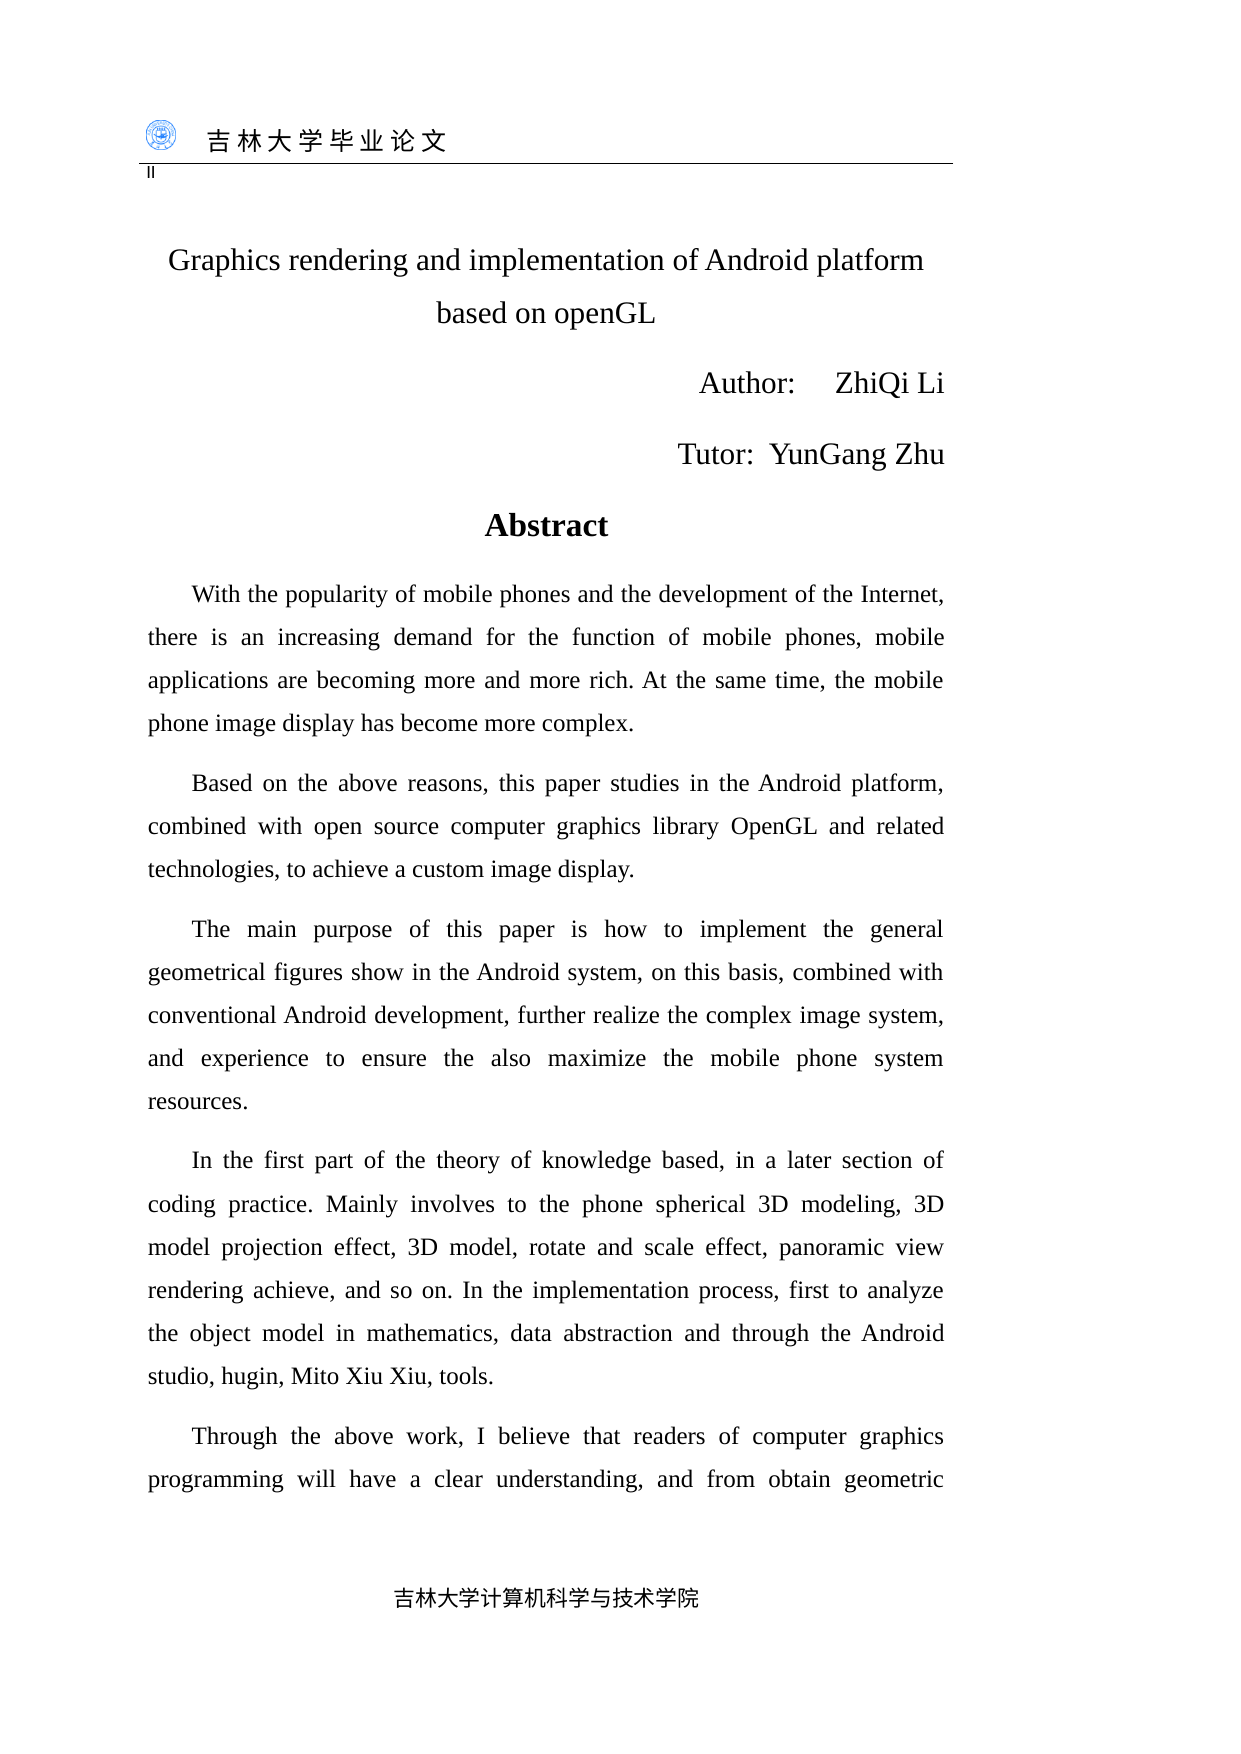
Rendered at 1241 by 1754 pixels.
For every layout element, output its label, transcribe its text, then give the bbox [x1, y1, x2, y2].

text The main purpose of this paper is how to implement the general geometrical figures show in the Android system, on this basis, combined with conventional Android development, further realize the complex image system, and experience to ensure the also maximize the mobile phone system resources. [148, 914, 945, 1115]
text Graphics rendering and implementation of Android platform based on openGL [148, 241, 945, 331]
text With the popularity of mobile phones and the development of the Internet, there is an increasing demand for the function of mobile phones, mobile applications are becoming more and more rich. At the same time, the mobile phone image display has become more complex. [148, 579, 945, 737]
text Tutor: YunGang Zhu [148, 435, 945, 471]
text Based on the above reasons, this paper studies in the Android platform, combined with open source computer graphics library OpenGL and related technologies, to achieve a custom image display. [148, 768, 945, 883]
text Author: ZhiQi Li [148, 365, 945, 401]
text In the first part of the theory of knowledge based, in a later section of coding practice. Mainly involves to the phone spherical 3D modeling, 3D model projection effect, 3D model, rotate and scale effect, panoramic view rendering achieve, and so on. In the implementation process, first to analyze the object model in mathematics, data abstraction and through the Android studio, hugin, Mito Xiu Xiu, tools. [148, 1146, 945, 1390]
text Abstract [148, 505, 945, 543]
picture [146, 120, 176, 150]
